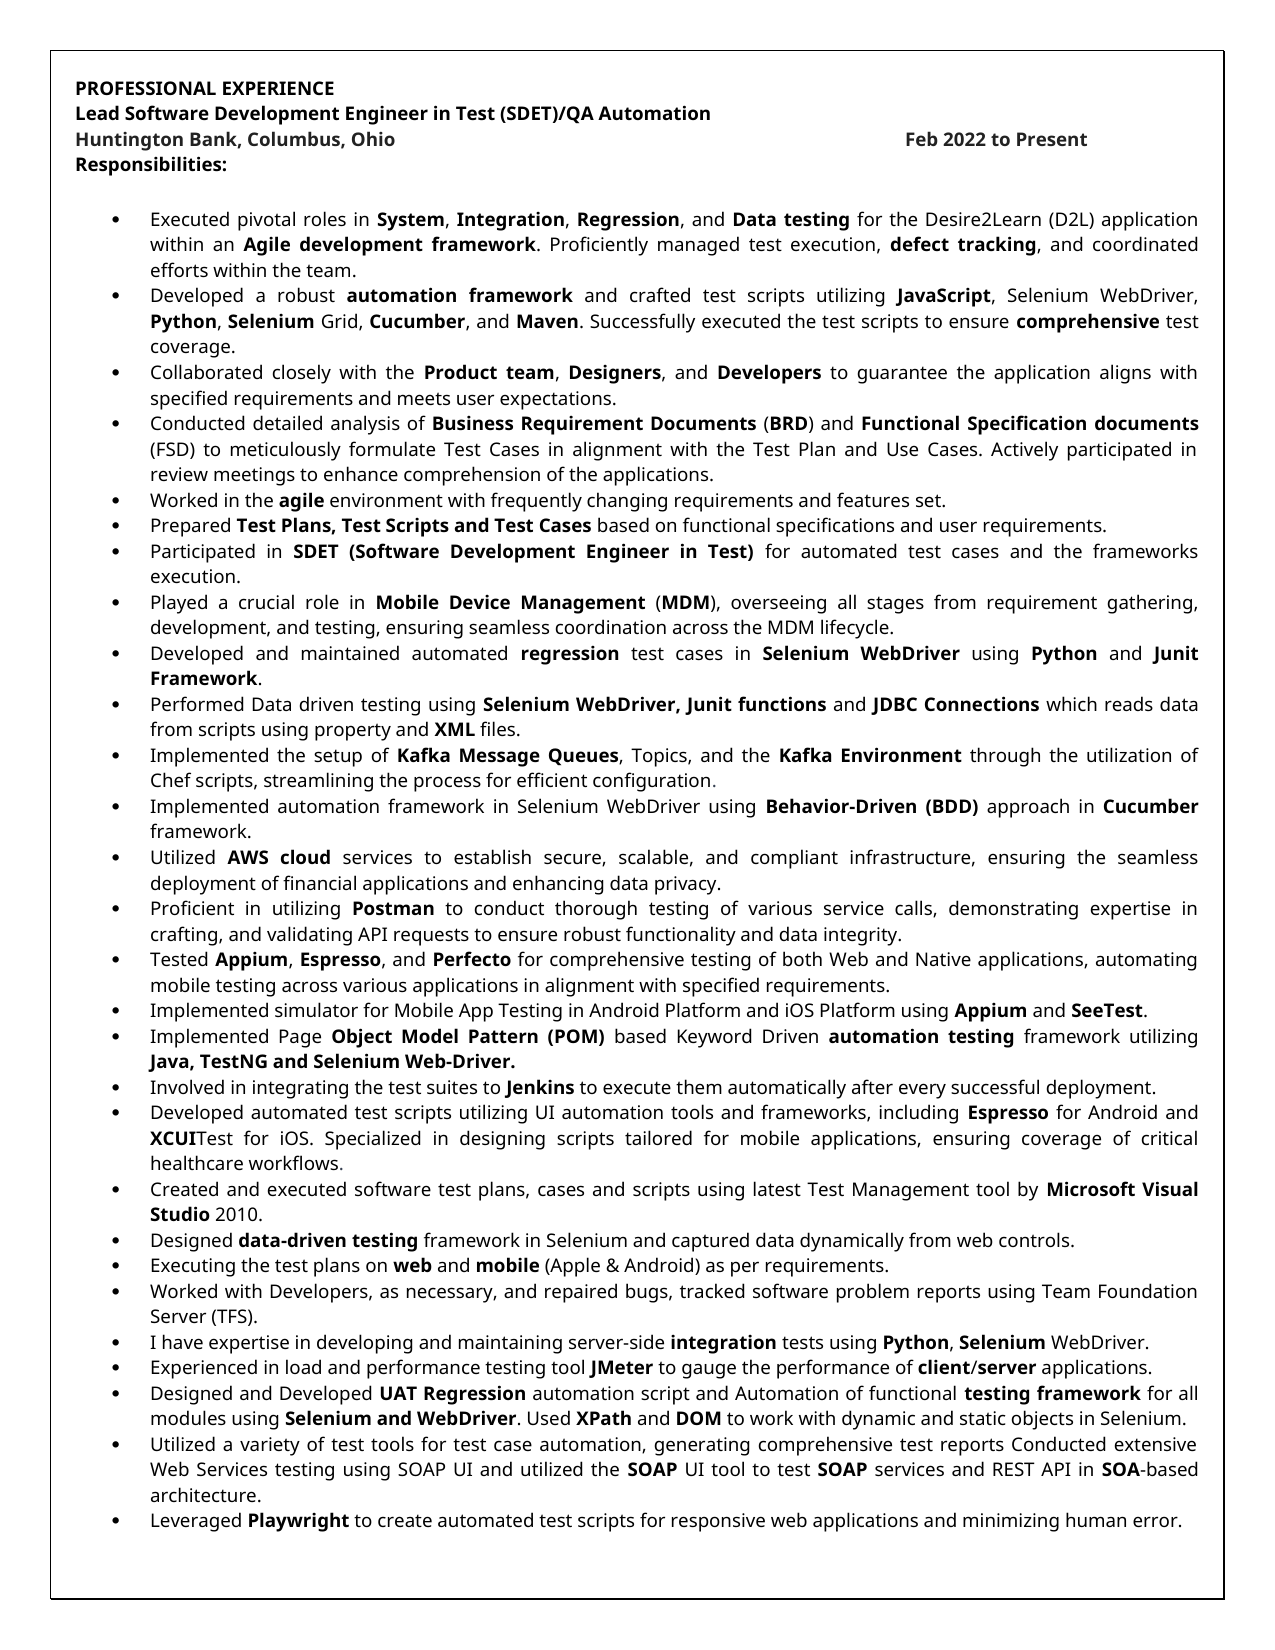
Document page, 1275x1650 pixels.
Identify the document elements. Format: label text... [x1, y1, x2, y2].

list Experienced in load and performance testing tool JMeter to gauge the performance of client/server applications. [112, 1355, 1199, 1380]
list Developed a robust automation framework and crafted test scripts utilizing JavaScript, Selenium WebDriver, Python, Selenium Grid, Cucumber, and Maven. Successfully executed the test scripts to ensure comprehensive test coverage. [112, 283, 1199, 359]
list Created and executed software test plans, cases and scripts using latest Test Management tool by Microsoft Visual Studio 2010. [112, 1176, 1199, 1227]
list Implemented automation framework in Selenium WebDriver using Behavior-Driven (BDD) approach in Cucumber framework. [112, 793, 1199, 844]
list Performed Data driven testing using Selenium WebDriver, Junit functions and JDBC Connections which reads data from scripts using property and XML files. [112, 691, 1199, 742]
list Designed data-driven testing framework in Selenium and captured data dynamically from web controls. [112, 1227, 1199, 1253]
list Utilized AWS cloud services to establish secure, scalable, and compliant infrastructure, ensuring the seamless deployment of financial applications and enhancing data privacy. [112, 844, 1199, 895]
list Worked in the agile environment with frequently changing requirements and features set. [112, 487, 1199, 512]
list Proficient in utilizing Postman to conduct thorough testing of various service calls, demonstrating expertise in crafting, and validating API requests to ensure robust functionality and data integrity. [112, 895, 1199, 946]
list Developed and maintained automated regression test cases in Selenium WebDriver using Python and Junit Framework. [112, 640, 1199, 691]
text Lead Software Development Engineer in Test (SDET)/QA Automation [75, 101, 1199, 126]
text Responsibilities: [75, 152, 1199, 177]
list Executed pivotal roles in System, Integration, Regression, and Data testing for the Desire2Learn (D2L) application within an Agile development framework. Proficiently managed test execution, defect tracking, and coordinated efforts within the team. [112, 206, 1199, 283]
list I have expertise in developing and maintaining server-side integration tests using Python, Selenium WebDriver. [112, 1329, 1199, 1355]
list Worked with Developers, as necessary, and repaired bugs, tracked software problem reports using Team Foundation Server (TFS). [112, 1278, 1199, 1329]
list Utilized a variety of test tools for test case automation, generating comprehensive test reports Conducted extensive Web Services testing using SOAP UI and utilized the SOAP UI tool to test SOAP services and REST API in SOA-based architecture. [112, 1431, 1199, 1508]
text Huntington Bank, Columbus, Ohio Feb 2022 to Present [75, 126, 1199, 152]
list Participated in SDET (Software Development Engineer in Test) for automated test cases and the frameworks execution. [112, 538, 1199, 589]
list Collaborated closely with the Product team, Designers, and Developers to guarantee the application aligns with specified requirements and meets user expectations. [112, 359, 1199, 410]
text PROFESSIONAL EXPERIENCE [75, 75, 1199, 101]
list Leveraged Playwright to create automated test scripts for responsive web applications and minimizing human error. [112, 1508, 1199, 1533]
list Implemented simulator for Mobile App Testing in Android Platform and iOS Platform using Appium and SeeTest. [112, 997, 1199, 1023]
list Developed automated test scripts utilizing UI automation tools and frameworks, including Espresso for Android and XCUITest for iOS. Specialized in designing scripts tailored for mobile applications, ensuring coverage of critical healthcare workflows. [112, 1099, 1199, 1176]
list Designed and Developed UAT Regression automation script and Automation of functional testing framework for all modules using Selenium and WebDriver. Used XPath and DOM to work with dynamic and static objects in Selenium. [112, 1380, 1199, 1431]
list Conducted detailed analysis of Business Requirement Documents (BRD) and Functional Specification documents (FSD) to meticulously formulate Test Cases in alignment with the Test Plan and Use Cases. Actively participated in review meetings to enhance comprehension of the applications. [112, 410, 1199, 487]
list Prepared Test Plans, Test Scripts and Test Cases based on functional specifications and user requirements. [112, 512, 1199, 538]
list Tested Appium, Espresso, and Perfecto for comprehensive testing of both Web and Native applications, automating mobile testing across various applications in alignment with specified requirements. [112, 946, 1199, 997]
list Implemented the setup of Kafka Message Queues, Topics, and the Kafka Environment through the utilization of Chef scripts, streamlining the process for efficient configuration. [112, 742, 1199, 793]
list Played a crucial role in Mobile Device Management (MDM), overseeing all stages from requirement gathering, development, and testing, ensuring seamless coordination across the MDM lifecycle. [112, 589, 1199, 640]
list Implemented Page Object Model Pattern (POM) based Keyword Driven automation testing framework utilizing Java, TestNG and Selenium Web-Driver. [112, 1023, 1199, 1074]
list Executing the test plans on web and mobile (Apple & Android) as per requirements. [112, 1253, 1199, 1278]
list Involved in integrating the test suites to Jenkins to execute them automatically after every successful deployment. [112, 1074, 1199, 1099]
